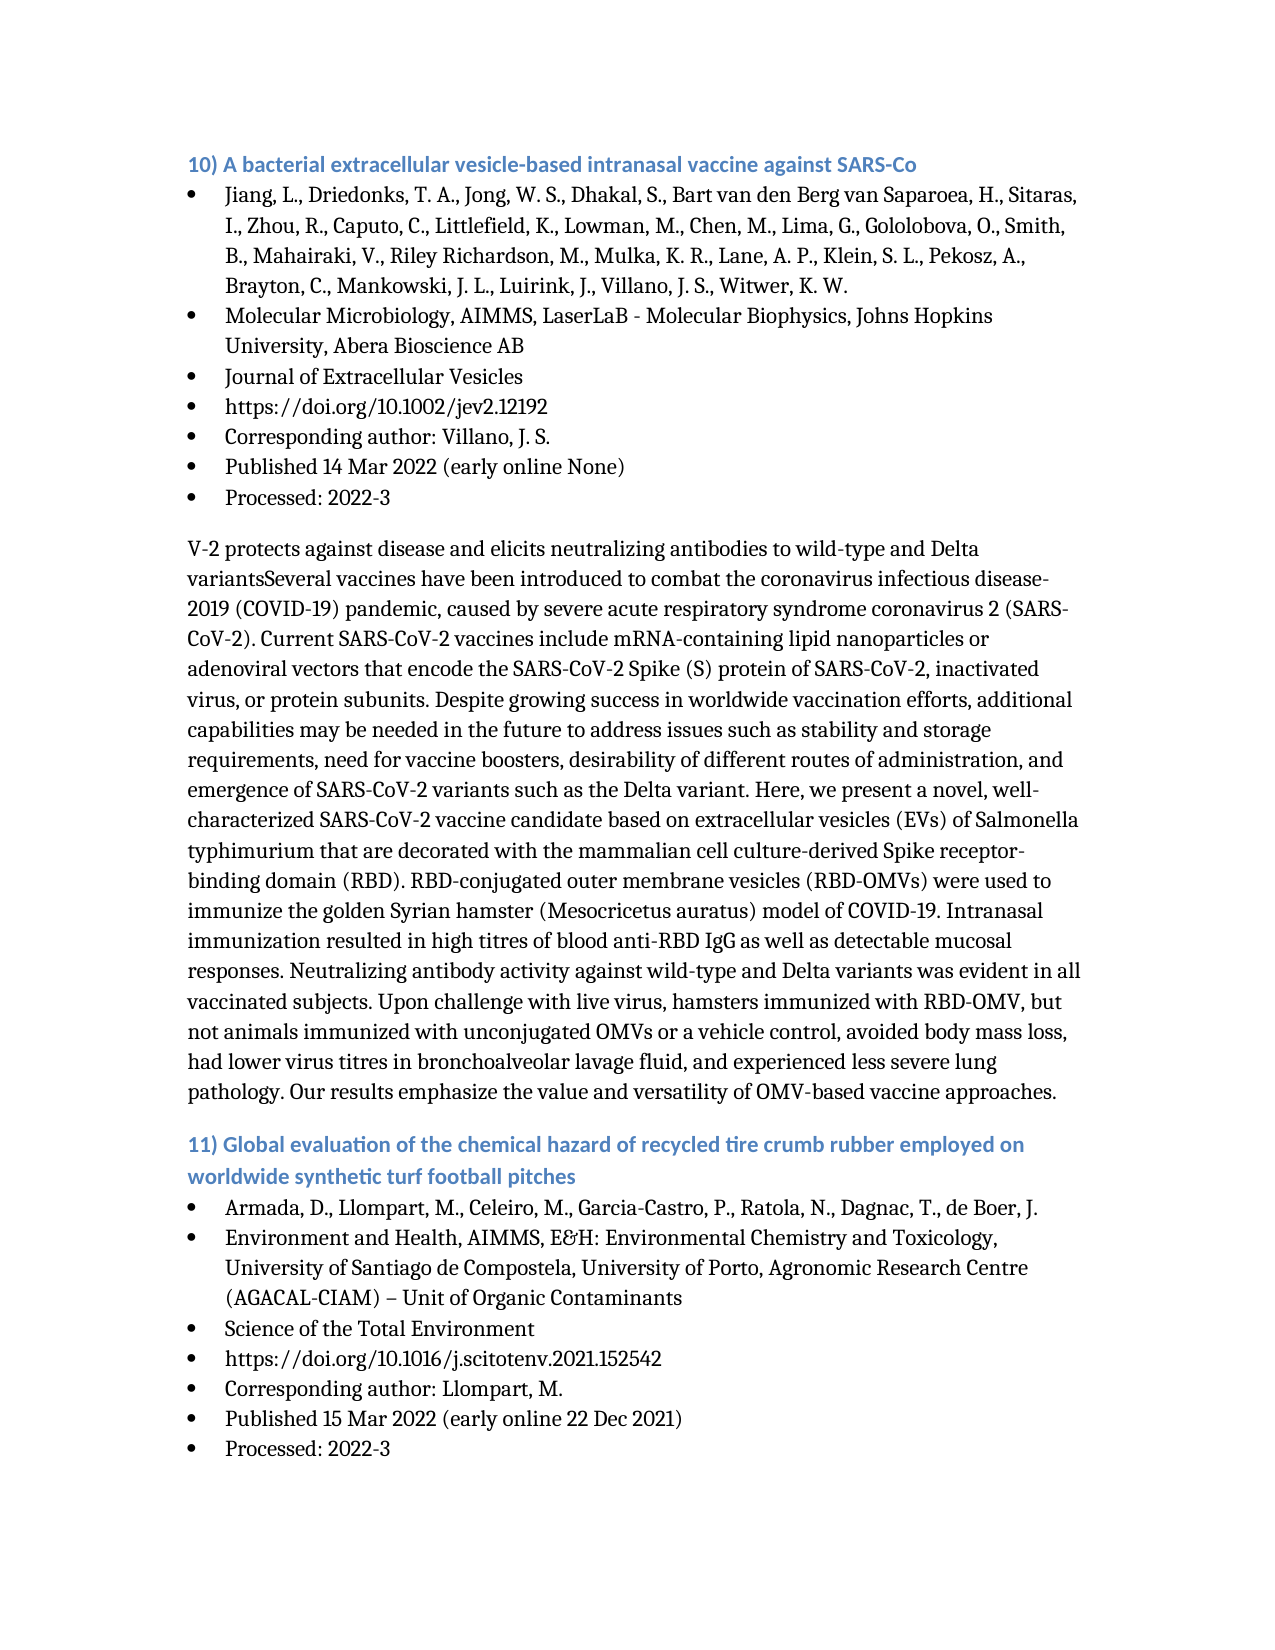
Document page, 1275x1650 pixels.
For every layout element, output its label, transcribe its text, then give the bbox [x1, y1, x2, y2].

list Journal of Extracellular Vesicles [187, 363, 1087, 390]
list Processed: 2022-3 [187, 484, 1087, 511]
list Jiang, L., Driedonks, T. A., Jong, W. S., Dhakal, S., Bart van den Berg van Saparoea, H., Sitaras, I., Zhou, R., Caputo, C., Littlefield, K., Lowman, M., Chen, M., Lima, G., Gololobova, O., Smith, B., Mahairaki, V., Riley Richardson, M., Mulka, K. R., Lane, A. P., Klein, S. L., Pekosz, A., Brayton, C., Mankowski, J. L., Luirink, J., Villano, J. S., Witwer, K. W. [187, 182, 1087, 299]
list Molecular Microbiology, AIMMS, LaserLaB - Molecular Biophysics, Johns Hopkins University, Abera Bioscience AB [187, 303, 1087, 359]
list https://doi.org/10.1002/jev2.12192 [187, 394, 1087, 420]
list https://doi.org/10.1016/j.scitotenv.2021.152542 [187, 1346, 1087, 1372]
list Published 15 Mar 2022 (early online 22 Dec 2021) [187, 1406, 1087, 1432]
list Armada, D., Llompart, M., Celeiro, M., Garcia-Castro, P., Ratola, N., Dagnac, T., de Boer, J. [187, 1194, 1087, 1221]
text V-2 protects against disease and elicits neutralizing antibodies to wild-type and Delta variantsSeveral vaccines have been introduced to combat the coronavirus infectious disease-2019 (COVID-19) pandemic, caused by severe acute respiratory syndrome coronavirus 2 (SARS-CoV-2). Current SARS-CoV-2 vaccines include mRNA-containing lipid nanoparticles or adenoviral vectors that encode the SARS-CoV-2 Spike (S) protein of SARS-CoV-2, inactivated virus, or protein subunits. Despite growing success in worldwide vaccination efforts, additional capabilities may be needed in the future to address issues such as stability and storage requirements, need for vaccine boosters, desirability of different routes of administration, and emergence of SARS-CoV-2 variants such as the Delta variant. Here, we present a novel, well-characterized SARS-CoV-2 vaccine candidate based on extracellular vesicles (EVs) of Salmonella typhimurium that are decorated with the mammalian cell culture-derived Spike receptor-binding domain (RBD). RBD-conjugated outer membrane vesicles (RBD-OMVs) were used to immunize the golden Syrian hamster (Mesocricetus auratus) model of COVID-19. Intranasal immunization resulted in high titres of blood anti-RBD IgG as well as detectable mucosal responses. Neutralizing antibody activity against wild-type and Delta variants was evident in all vaccinated subjects. Upon challenge with live virus, hamsters immunized with RBD-OMV, but not animals immunized with unconjugated OMVs or a vehicle control, avoided body mass loss, had lower virus titres in bronchoalveolar lavage fluid, and experienced less severe lung pathology. Our results emphasize the value and versatility of OMV-based vaccine approaches. [187, 535, 1087, 1105]
subtitle 10) A bacterial extracellular vesicle-based intranasal vaccine against SARS-Co [187, 150, 1087, 178]
list Science of the Total Environment [187, 1315, 1087, 1342]
list Environment and Health, AIMMS, E&H: Environmental Chemistry and Toxicology, University of Santiago de Compostela, University of Porto, Agronomic Research Centre (AGACAL-CIAM) – Unit of Organic Contaminants [187, 1225, 1087, 1311]
list Processed: 2022-3 [187, 1436, 1087, 1462]
list Corresponding author: Villano, J. S. [187, 424, 1087, 450]
subtitle 11) Global evaluation of the chemical hazard of recycled tire crumb rubber employed on worldwide synthetic turf football pitches [187, 1130, 1087, 1190]
list Corresponding author: Llompart, M. [187, 1376, 1087, 1402]
list Published 14 Mar 2022 (early online None) [187, 454, 1087, 480]
